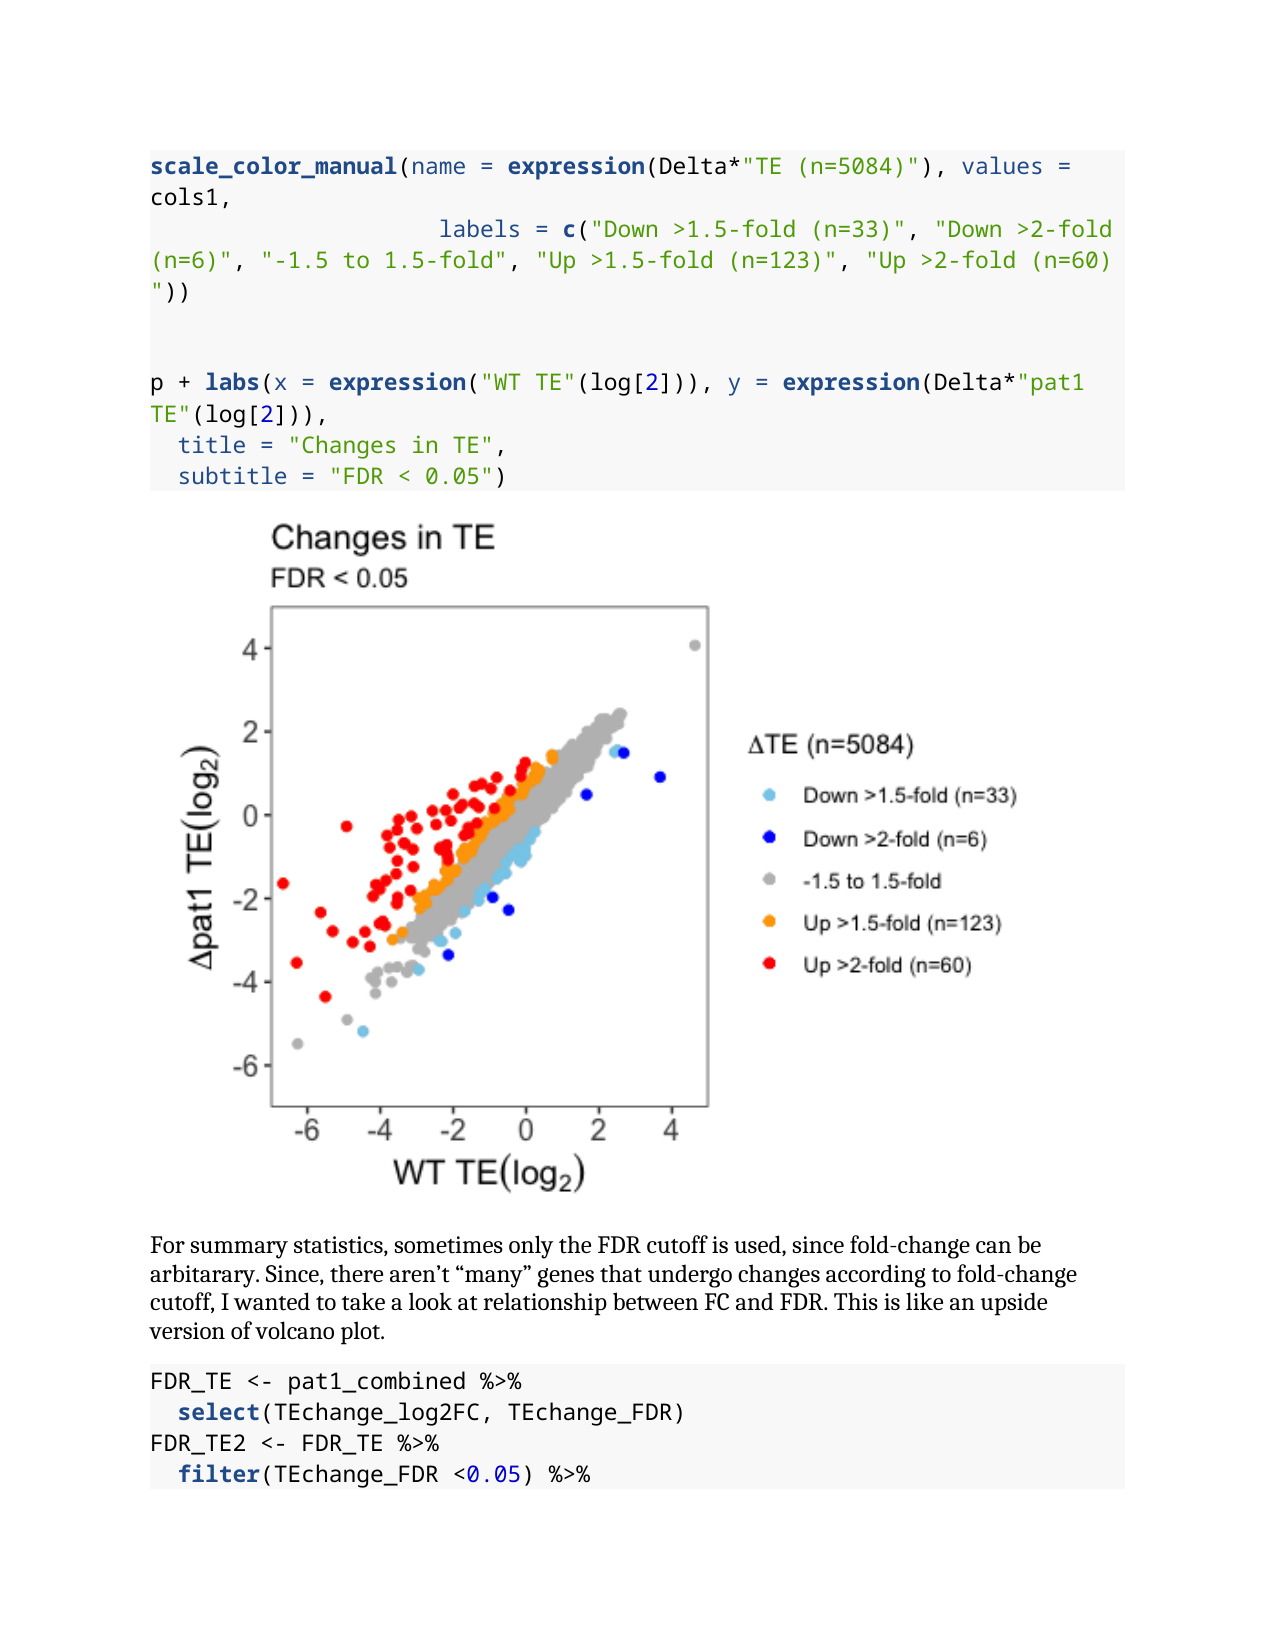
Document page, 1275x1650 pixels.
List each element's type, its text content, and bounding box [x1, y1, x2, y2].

text For summary statistics, sometimes only the FDR cutoff is used, since fold-change can be arbitarary. Since, there aren’t “many” genes that undergo changes according to fold-change cutoff, I wanted to take a look at relationship between FC and FDR. This is like an upside version of volcano plot. [150, 1231, 1125, 1346]
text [150, 150, 1125, 491]
picture [168, 512, 1044, 1212]
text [150, 1364, 1125, 1489]
